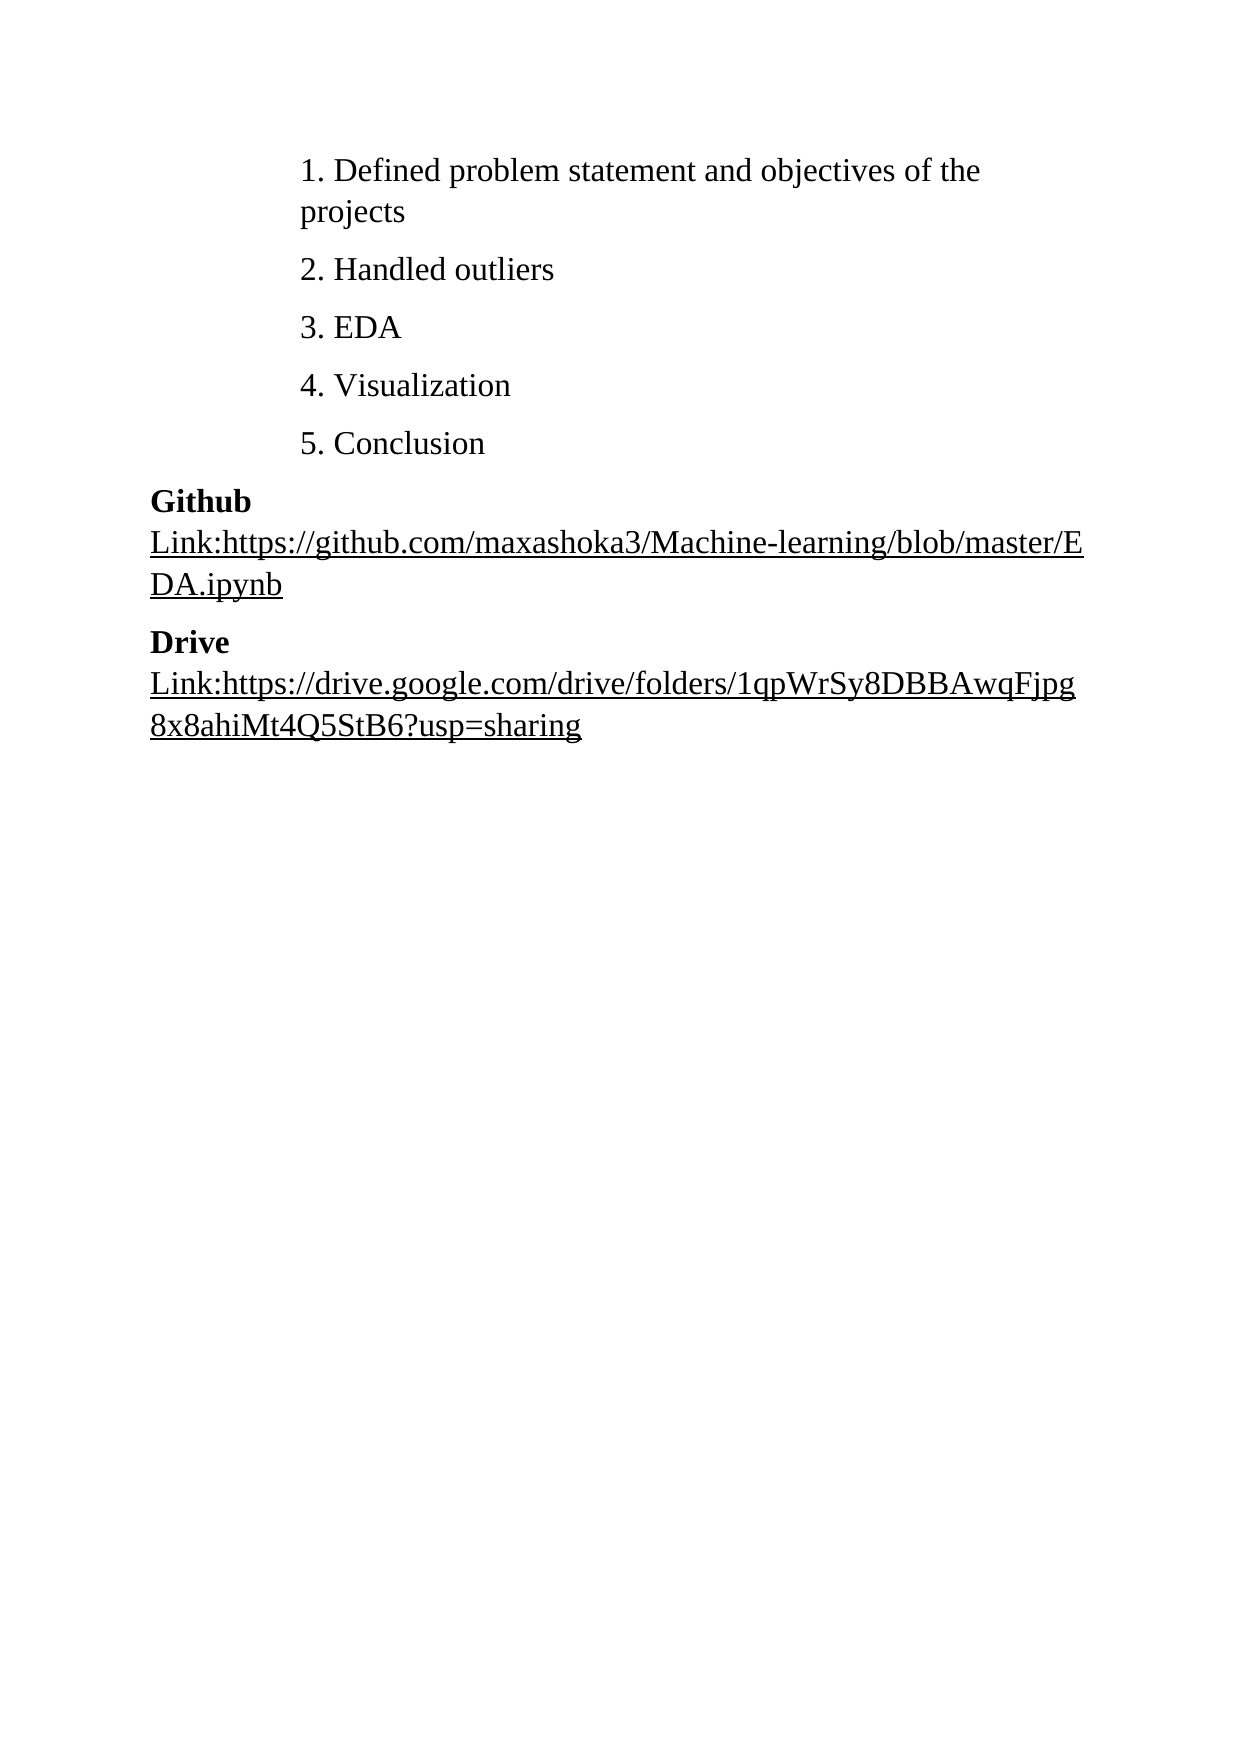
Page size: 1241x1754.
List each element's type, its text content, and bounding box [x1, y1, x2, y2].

text Drive Link:https://drive.google.com/drive/folders/1qpWrSy8DBBAwqFjpg8x8ahiMt4Q5StB6?usp=sharing [150, 622, 1090, 743]
text Github Link:https://github.com/maxashoka3/Machine-learning/blob/master/EDA.ipynb [150, 481, 1090, 602]
text 2. Handled outliers [150, 249, 1090, 288]
text 3. EDA [150, 307, 1090, 346]
text 5. Conclusion [150, 423, 1090, 462]
text 4. Visualization [150, 365, 1090, 404]
text 1. Defined problem statement and objectives of the projects [300, 150, 1090, 230]
